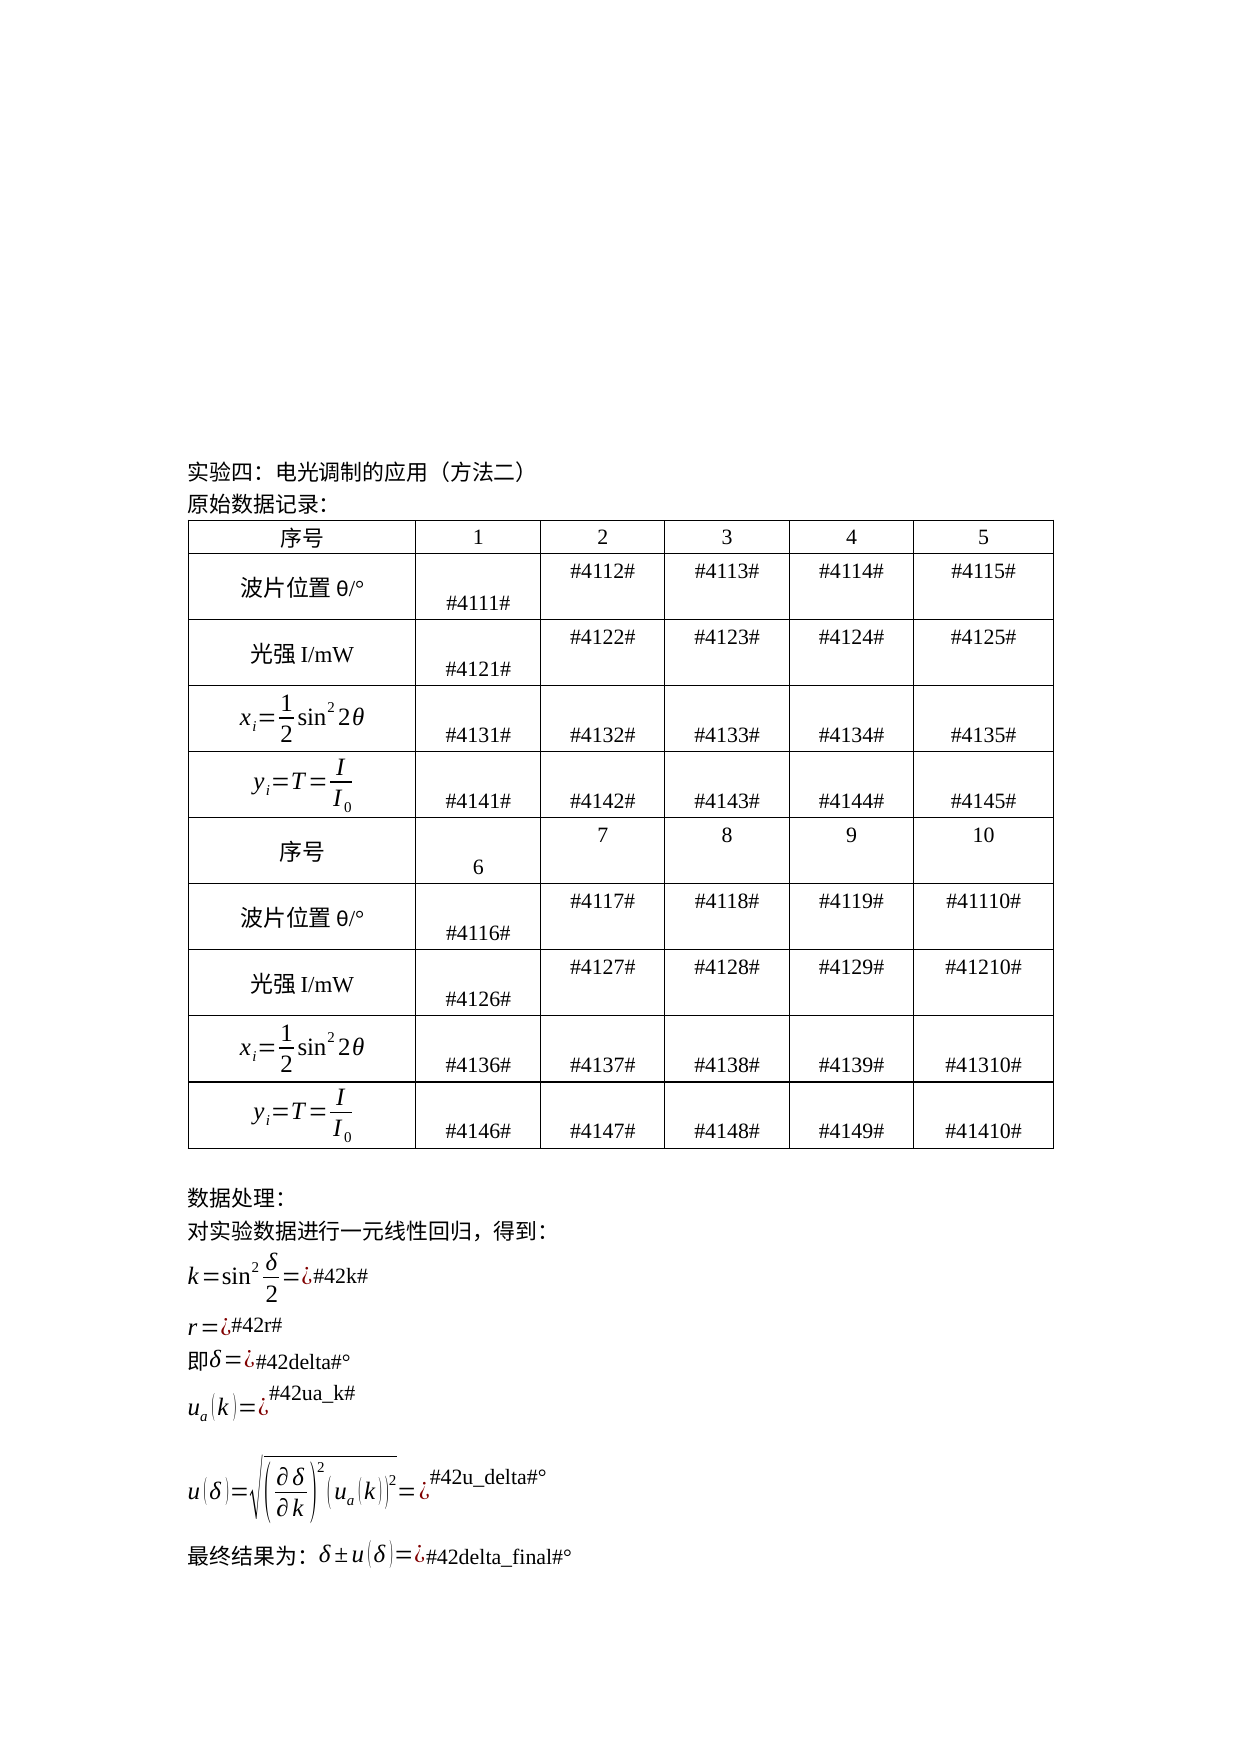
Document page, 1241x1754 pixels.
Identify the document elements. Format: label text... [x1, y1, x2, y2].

table_cell #4145# [914, 752, 1053, 817]
table_cell #4122# [541, 620, 664, 685]
table_header 序号 [189, 521, 415, 553]
table_cell #4125# [914, 620, 1053, 685]
table_cell #4141# [416, 752, 540, 817]
table_cell #4116# [416, 884, 540, 949]
table_header 3 [665, 521, 789, 553]
table_cell #41410# [914, 1083, 1053, 1147]
text #42ua_k# [187, 1376, 1053, 1441]
table_header 4 [790, 521, 913, 553]
table_cell #4146# [416, 1083, 540, 1147]
table_cell #4126# [416, 950, 540, 1015]
table_cell #4128# [665, 950, 789, 1015]
table_cell [189, 752, 415, 817]
table_cell #4138# [665, 1016, 789, 1081]
table_cell 8 [665, 818, 789, 883]
table_cell #4117# [541, 884, 664, 949]
table_cell #41210# [914, 950, 1053, 1015]
table_cell #4118# [665, 884, 789, 949]
table_cell 10 [914, 818, 1053, 883]
table_cell [189, 686, 415, 751]
table_cell #4132# [541, 686, 664, 751]
table_cell #4124# [790, 620, 913, 685]
table_cell 9 [790, 818, 913, 883]
table_cell #4135# [914, 686, 1053, 751]
table_cell #4111# [416, 554, 540, 619]
text 对实验数据进行一元线性回归，得到： [187, 1213, 1053, 1246]
table_cell #4139# [790, 1016, 913, 1081]
table_cell #4127# [541, 950, 664, 1015]
table_cell #4121# [416, 620, 540, 685]
table_cell 波片位置θ/° [189, 554, 415, 619]
table_cell #4136# [416, 1016, 540, 1081]
text 数据处理： [187, 1181, 1053, 1213]
text #42u_delta#° [187, 1441, 1053, 1538]
table_cell 6 [416, 818, 540, 883]
table_cell 波片位置θ/° [189, 884, 415, 949]
table_cell #4148# [665, 1083, 789, 1147]
table_cell #4115# [914, 554, 1053, 619]
table_cell #4119# [790, 884, 913, 949]
table_cell #4134# [790, 686, 913, 751]
table_cell #4137# [541, 1016, 664, 1081]
table_cell 序号 [189, 818, 415, 883]
table_cell #4133# [665, 686, 789, 751]
text #42k# [187, 1246, 1053, 1311]
table_cell 光强I/mW [189, 620, 415, 685]
table_cell #4131# [416, 686, 540, 751]
table_cell #4147# [541, 1083, 664, 1147]
table_cell #4149# [790, 1083, 913, 1147]
table_cell #4143# [665, 752, 789, 817]
table_cell #4113# [665, 554, 789, 619]
table_cell #41110# [914, 884, 1053, 949]
text 即#42delta#° [187, 1343, 1053, 1376]
text 最终结果为：#42delta_final#° [187, 1538, 1053, 1571]
table_cell #41310# [914, 1016, 1053, 1081]
table_cell #4142# [541, 752, 664, 817]
table_header 1 [416, 521, 540, 553]
table_cell #4114# [790, 554, 913, 619]
table_header 5 [914, 521, 1053, 553]
table_cell #4123# [665, 620, 789, 685]
table_cell [189, 1016, 415, 1081]
text #42r# [187, 1311, 1053, 1343]
table_cell #4112# [541, 554, 664, 619]
table_cell 7 [541, 818, 664, 883]
text 实验四：电光调制的应用（方法二） [187, 454, 1053, 487]
text 原始数据记录： [187, 487, 1053, 519]
table_header 2 [541, 521, 664, 553]
table_cell #4129# [790, 950, 913, 1015]
table_cell #4144# [790, 752, 913, 817]
table_cell [189, 1083, 415, 1147]
table_cell 光强I/mW [189, 950, 415, 1015]
